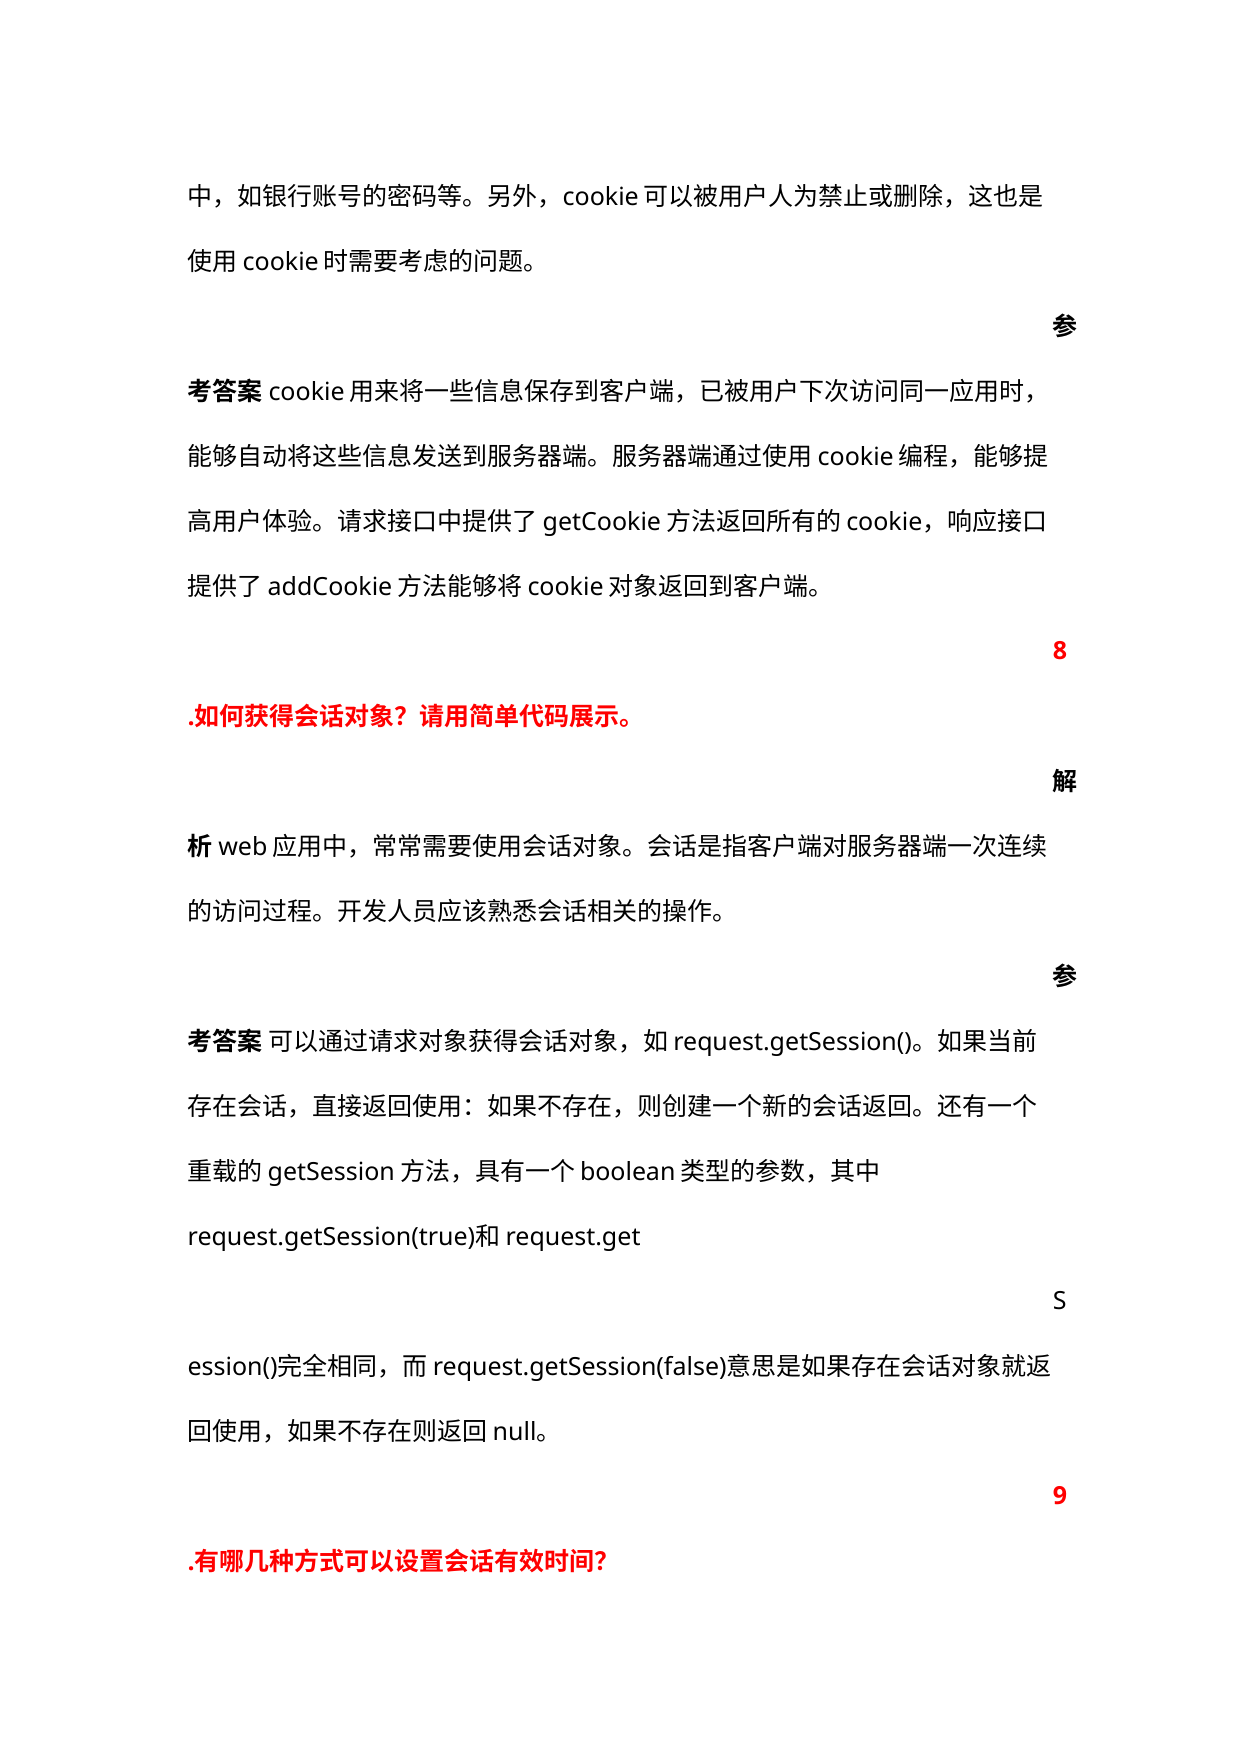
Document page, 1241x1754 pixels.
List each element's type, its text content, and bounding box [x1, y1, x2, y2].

text 参考答案 cookie用来将一些信息保存到客户端，已被用户下次访问同一应用时，能够自动将这些信息发送到服务器端。服务器端通过使用cookie编程，能够提高用户体验。请求接口中提供了getCookie方法返回所有的cookie，响应接口提供了addCookie方法能够将cookie对象返回到客户端。 [187, 292, 1053, 617]
text Session()完全相同，而request.getSession(false)意思是如果存在会话对象就返回使用，如果不存在则返回null。 [187, 1267, 1053, 1462]
text 8.如何获得会话对象？请用简单代码展示。 [187, 617, 1053, 747]
text 参考答案 可以通过请求对象获得会话对象，如request.getSession()。如果当前存在会话，直接返回使用：如果不存在，则创建一个新的会话返回。还有一个重载的getSession方法，具有一个boolean类型的参数，其中request.getSession(true)和request.get [187, 942, 1053, 1267]
text 9.有哪几种方式可以设置会话有效时间？ [187, 1462, 1053, 1592]
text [187, 162, 1053, 292]
text 解析 web应用中，常常需要使用会话对象。会话是指客户端对服务器端一次连续的访问过程。开发人员应该熟悉会话相关的操作。 [187, 747, 1053, 942]
